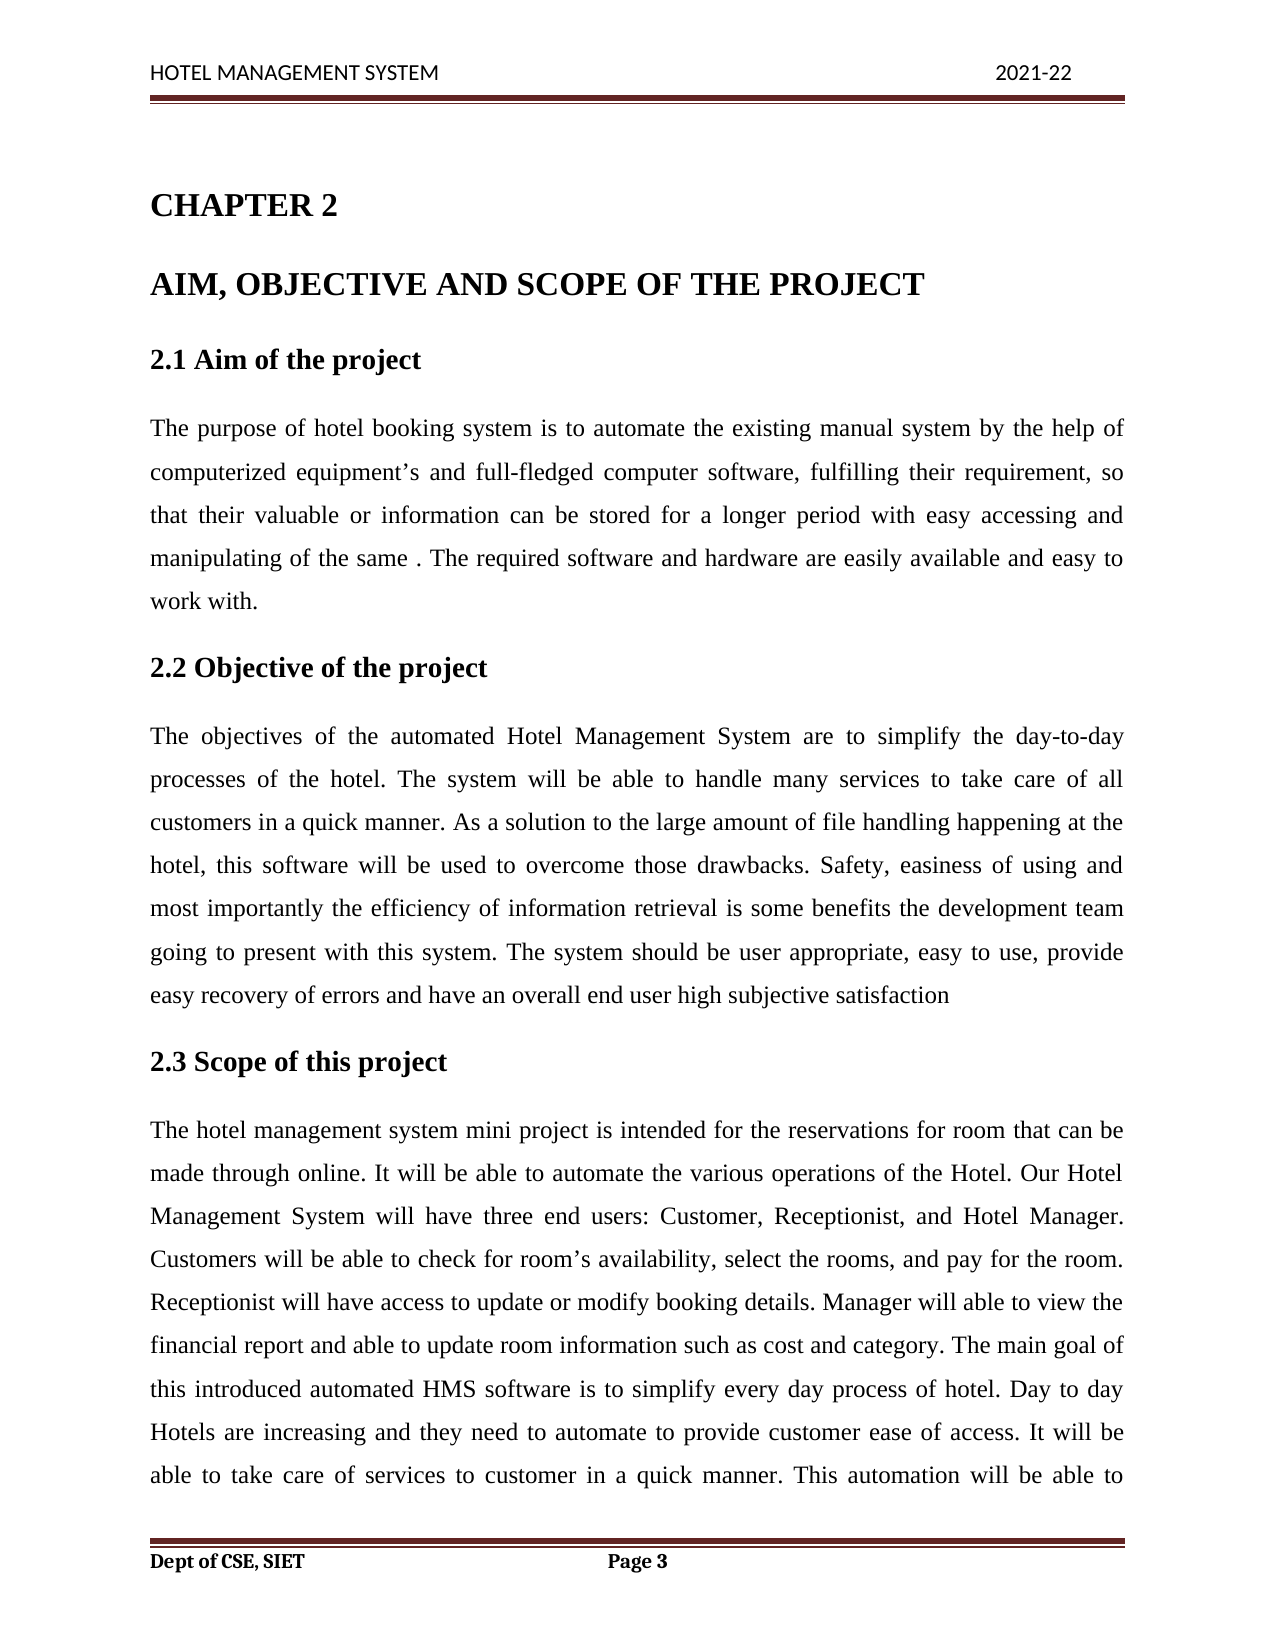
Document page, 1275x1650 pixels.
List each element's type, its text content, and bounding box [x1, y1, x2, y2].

text AIM, OBJECTIVE AND SCOPE OF THE PROJECT [150, 264, 1125, 302]
text The purpose of hotel booking system is to automate the existing manual system by the help of computerized equipment’s and full-fledged computer software, fulfilling their requirement, so that their valuable or information can be stored for a longer period with easy accessing and manipulating of the same . The required software and hardware are easily available and easy to work with. [150, 413, 1125, 615]
text The objectives of the automated Hotel Management System are to simplify the day-to-day processes of the hotel. The system will be able to handle many services to take care of all customers in a quick manner. As a solution to the large amount of file handling happening at the hotel, this software will be used to overcome those drawbacks. Safety, easiness of using and most importantly the efficiency of information retrieval is some benefits the development team going to present with this system. The system should be user appropriate, easy to use, provide easy recovery of errors and have an overall end user high subjective satisfaction [150, 721, 1125, 1008]
text 2.1 Aim of the project [150, 342, 1125, 376]
text 2.2 Objective of the project [150, 650, 1125, 683]
text 2.3 Scope of this project [150, 1044, 1125, 1077]
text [150, 186, 1125, 224]
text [150, 1115, 1125, 1489]
